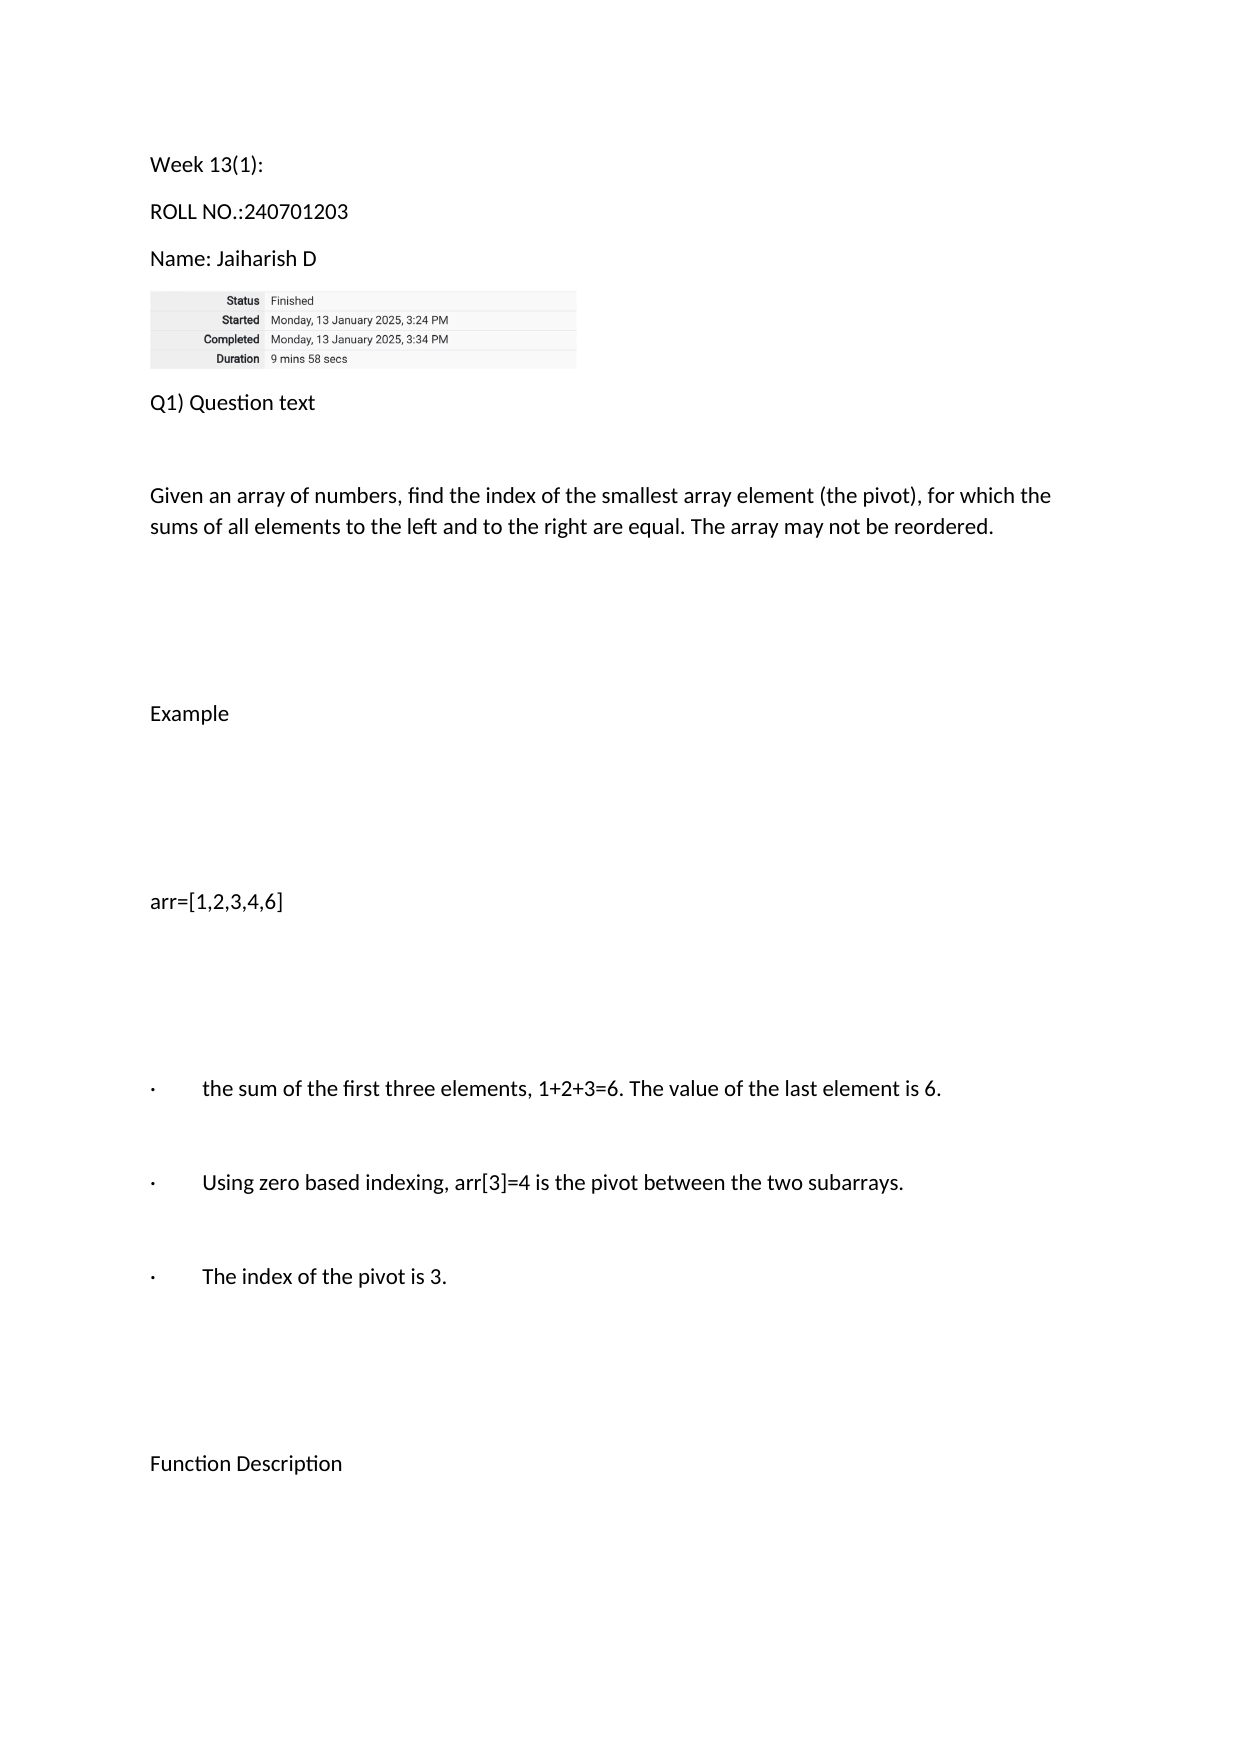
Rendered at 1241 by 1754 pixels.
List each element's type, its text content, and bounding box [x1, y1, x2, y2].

text Q1) Question text [150, 388, 1090, 416]
text · the sum of the first three elements, 1+2+3=6. The value of the last element is 6. [150, 1074, 1090, 1102]
text Name: Jaiharish D [150, 244, 1090, 272]
text arr=[1,2,3,4,6] [150, 887, 1090, 915]
text Week 13(1): [150, 150, 1090, 178]
text · The index of the pivot is 3. [150, 1262, 1090, 1290]
text Example [150, 699, 1090, 727]
text ROLL NO.:240701203 [150, 197, 1090, 225]
text · Using zero based indexing, arr[3]=4 is the pivot between the two subarrays. [150, 1168, 1090, 1196]
text Function Description [150, 1449, 1090, 1477]
picture [150, 290, 577, 369]
text Given an array of numbers, find the index of the smallest array element (the pivot), for which the sums of all elements to the left and to the right are equal. The array may not be reordered. [150, 482, 1090, 540]
